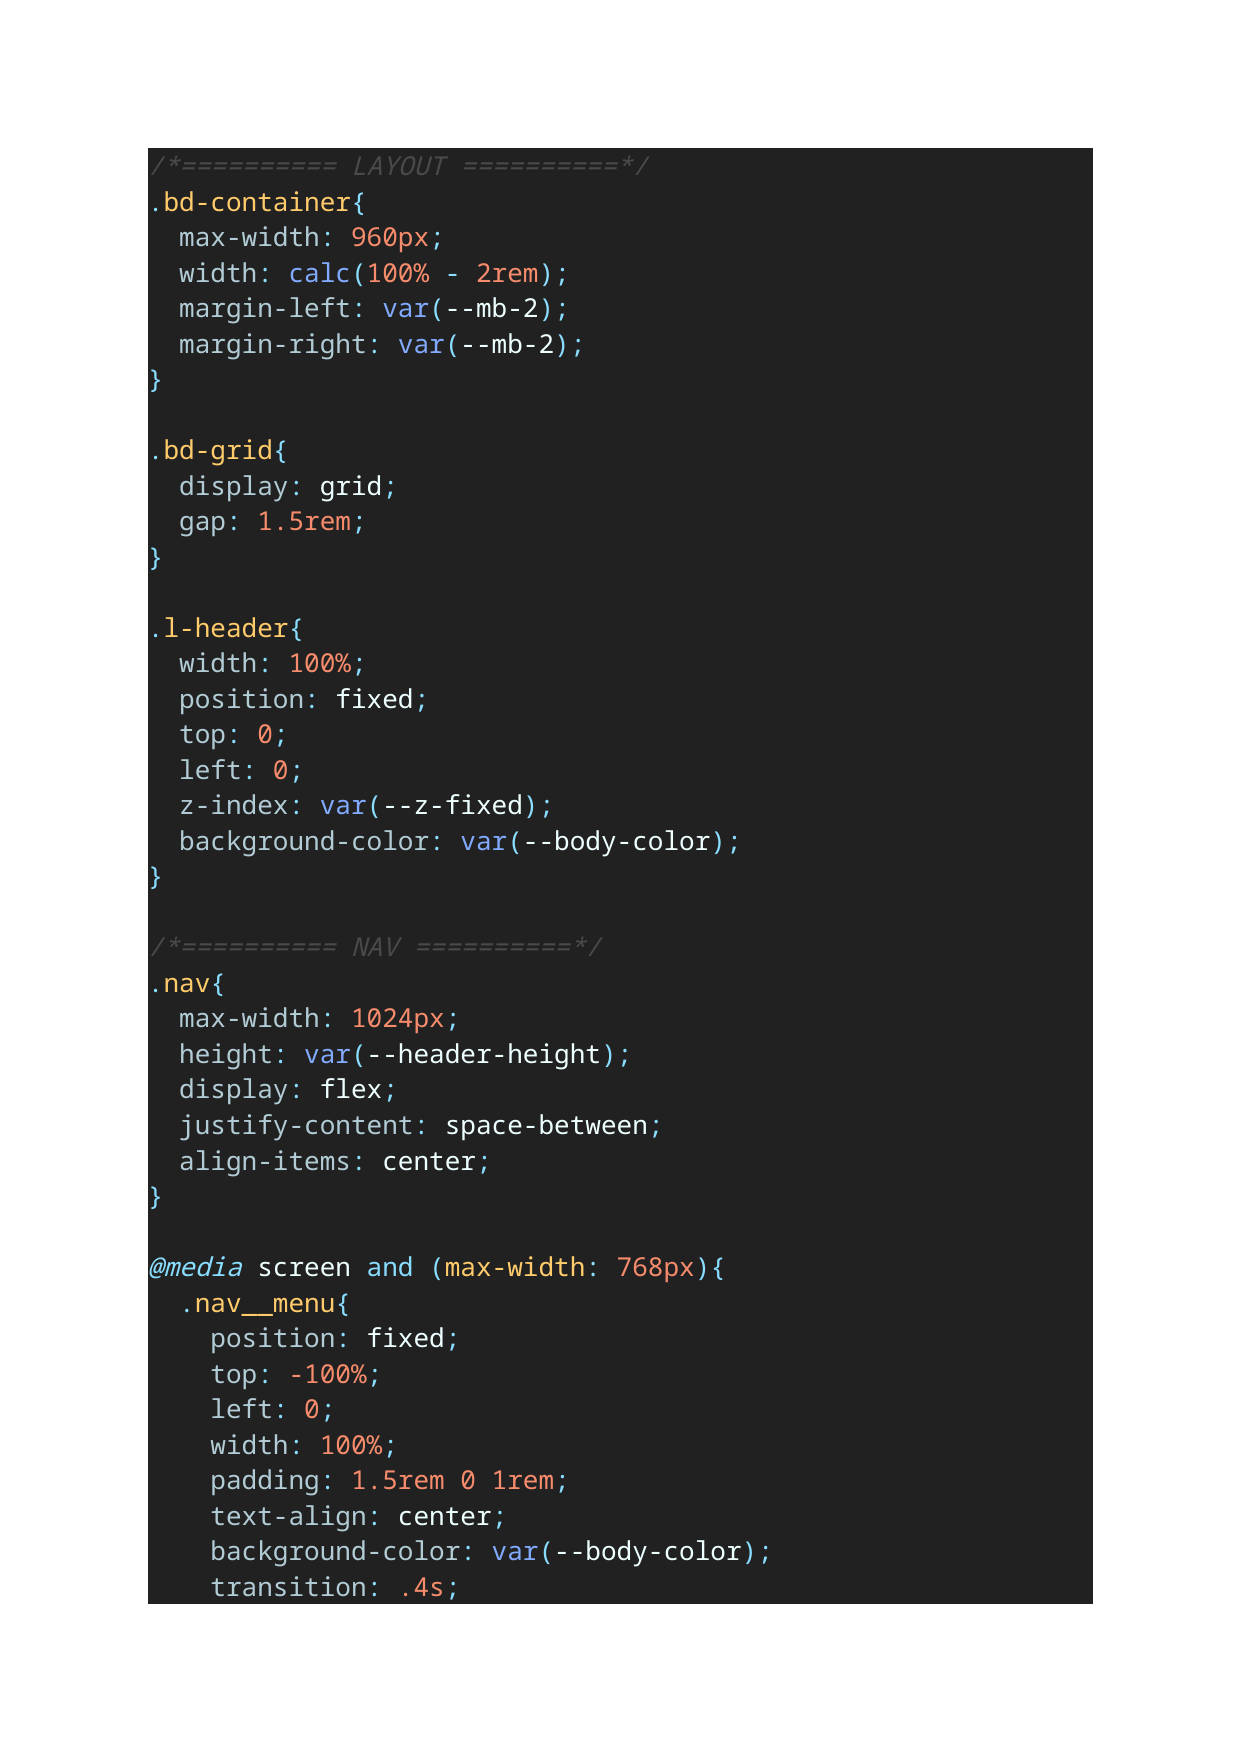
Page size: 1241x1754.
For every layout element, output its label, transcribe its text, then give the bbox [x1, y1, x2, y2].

text left: 0; [148, 1391, 1093, 1426]
text /*========== LAYOUT ==========*/ [148, 148, 1093, 183]
text height: var(--header-height); [148, 1036, 1093, 1071]
text .l-header{ [148, 609, 1093, 645]
text background-color: var(--body-color); [148, 1533, 1093, 1568]
text justify-content: space-between; [148, 1107, 1093, 1142]
text width: 100%; [148, 1426, 1093, 1462]
text background-color: var(--body-color); [148, 822, 1093, 858]
text max-width: 960px; [148, 219, 1093, 254]
text .bd-container{ [148, 183, 1093, 219]
text .bd-grid{ [148, 432, 1093, 467]
text margin-left: var(--mb-2); [148, 290, 1093, 325]
text } [148, 538, 1093, 574]
text text-align: center; [148, 1497, 1093, 1533]
text top: 0; [148, 716, 1093, 751]
text width: 100%; [148, 645, 1093, 680]
text } [148, 858, 1093, 893]
text position: fixed; [148, 1320, 1093, 1355]
text padding: 1.5rem 0 1rem; [148, 1462, 1093, 1497]
text align-items: center; [148, 1142, 1093, 1178]
text display: flex; [148, 1071, 1093, 1107]
text } [148, 361, 1093, 396]
text margin-right: var(--mb-2); [148, 325, 1093, 361]
text @media screen and (max-width: 768px){ [148, 1249, 1093, 1284]
text top: -100%; [148, 1355, 1093, 1391]
text .nav{ [148, 964, 1093, 1000]
text width: calc(100% - 2rem); [148, 254, 1093, 290]
text transition: .4s; [148, 1568, 1093, 1604]
text z-index: var(--z-fixed); [148, 787, 1093, 822]
text /*========== NAV ==========*/ [148, 929, 1093, 964]
text position: fixed; [148, 680, 1093, 716]
text .nav__menu{ [148, 1284, 1093, 1320]
text max-width: 1024px; [148, 1000, 1093, 1036]
text display: grid; [148, 467, 1093, 503]
text gap: 1.5rem; [148, 503, 1093, 538]
text } [148, 1178, 1093, 1213]
text left: 0; [148, 751, 1093, 787]
